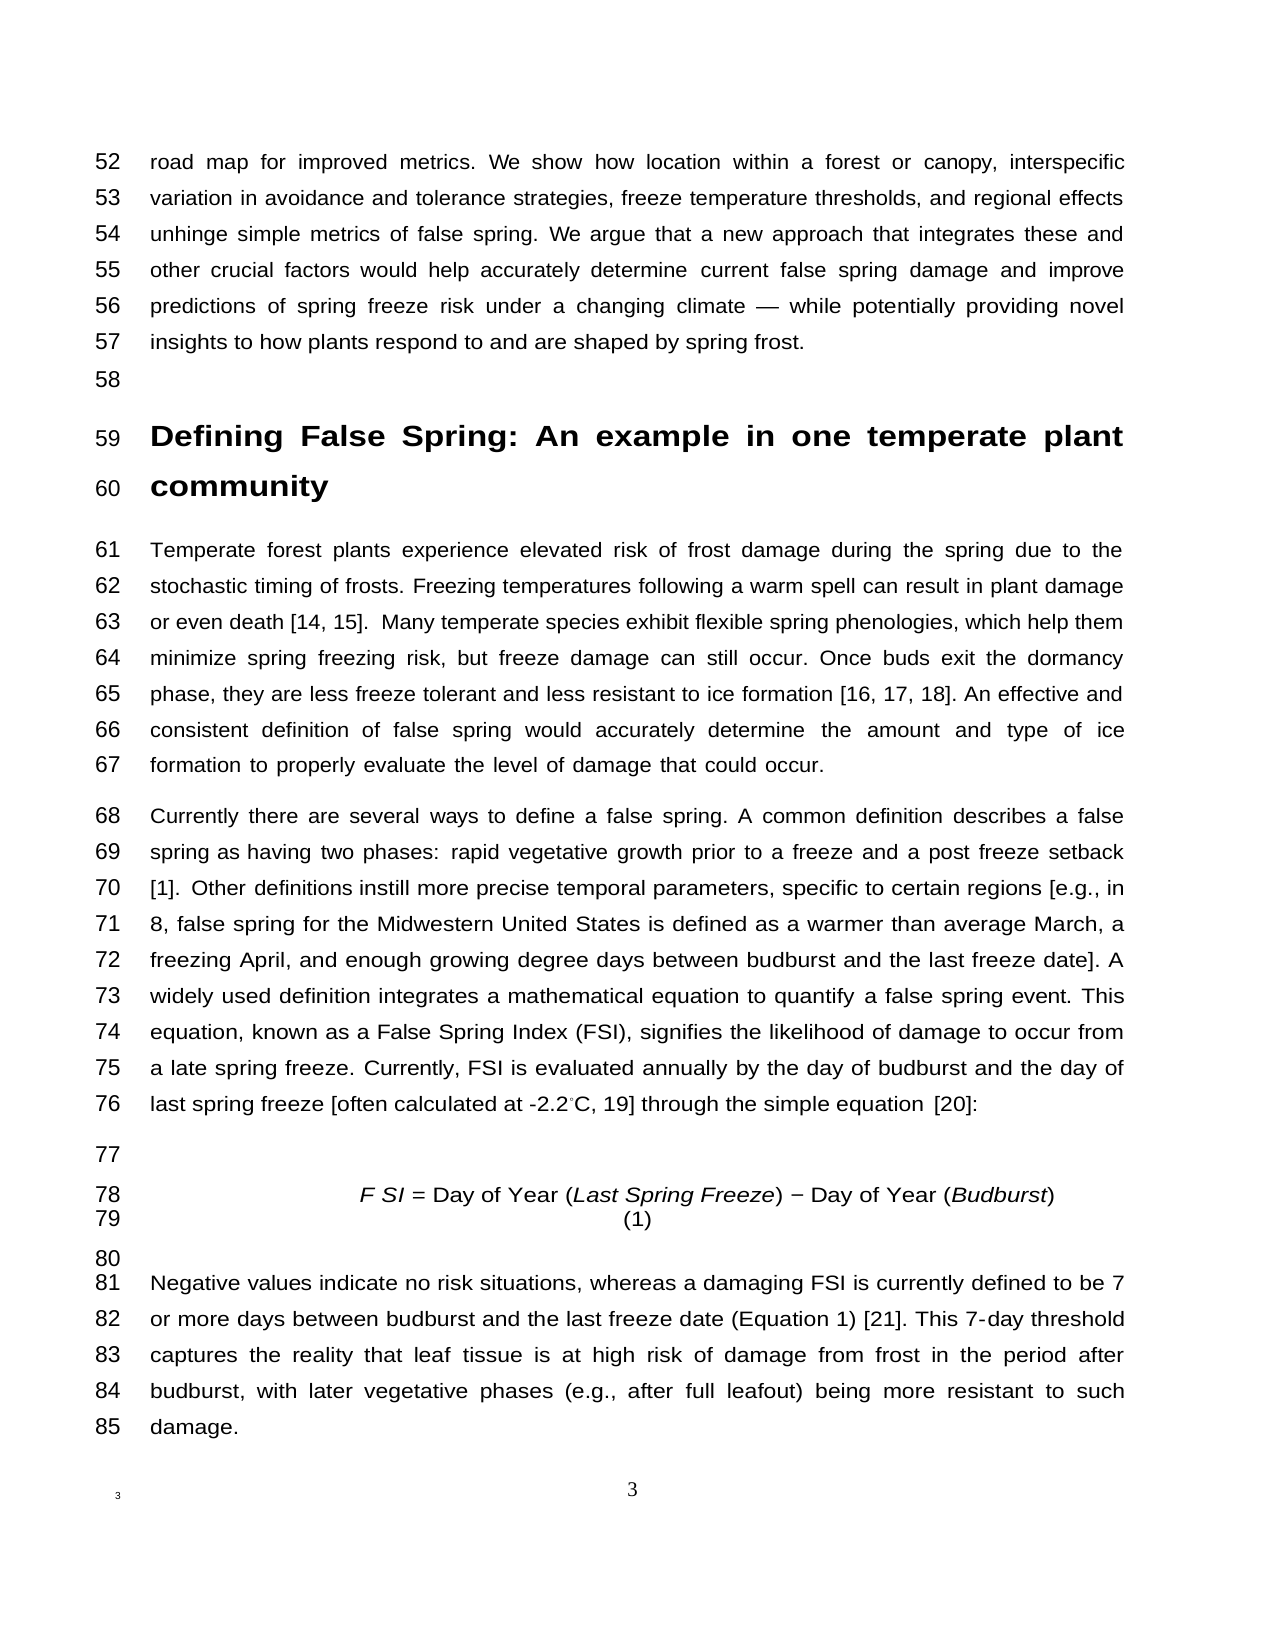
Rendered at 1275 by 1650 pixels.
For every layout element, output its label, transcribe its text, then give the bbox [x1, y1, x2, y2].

text Temperate forest plants experience elevated risk of frost damage during the spring due to the stochastic timing of frosts. Freezing temperatures following a warm spell can result in plant damage or even death [14, 15]. Many temperate species exhibit flexible spring phenologies, which help them minimize spring freezing risk, but freeze damage can still occur. Once buds exit the dormancy phase, they are less freeze tolerant and less resistant to ice formation [16, 17, 18]. An effective and consistent definition of false spring would accurately determine the amount and type of ice formation to properly evaluate the level of damage that could occur. [150, 538, 1125, 777]
subtitle Defining False Spring: An example in one temperate plant community [150, 419, 1125, 503]
text F SI = Day of Year (Last Spring Freeze) − Day of Year (Budburst) (1) [150, 1183, 1125, 1231]
text Negative values indicate no risk situations, whereas a damaging FSI is currently defined to be 7 or more days between budburst and the last freeze date (Equation 1) [21]. This 7-day threshold captures the reality that leaf tissue is at high risk of damage from frost in the period after budburst, with later vegetative phases (e.g., after full leafout) being more resistant to such damage. [150, 1271, 1125, 1439]
text Currently there are several ways to define a false spring. A common definition describes a false spring as having two phases: rapid vegetative growth prior to a freeze and a post freeze setback [1]. Other definitions instill more precise temporal parameters, specific to certain regions [e.g., in 8, false spring for the Midwestern United States is defined as a warmer than average March, a freezing April, and enough growing degree days between budburst and the last freeze date]. A widely used definition integrates a mathematical equation to quantify a false spring event. This equation, known as a False Spring Index (FSI), signifies the likelihood of damage to occur from a late spring freeze. Currently, FSI is evaluated annually by the day of budburst and the day of last spring freeze [often calculated at -2.2◦C, 19] through the simple equation [20]: [150, 804, 1125, 1116]
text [150, 150, 1125, 354]
